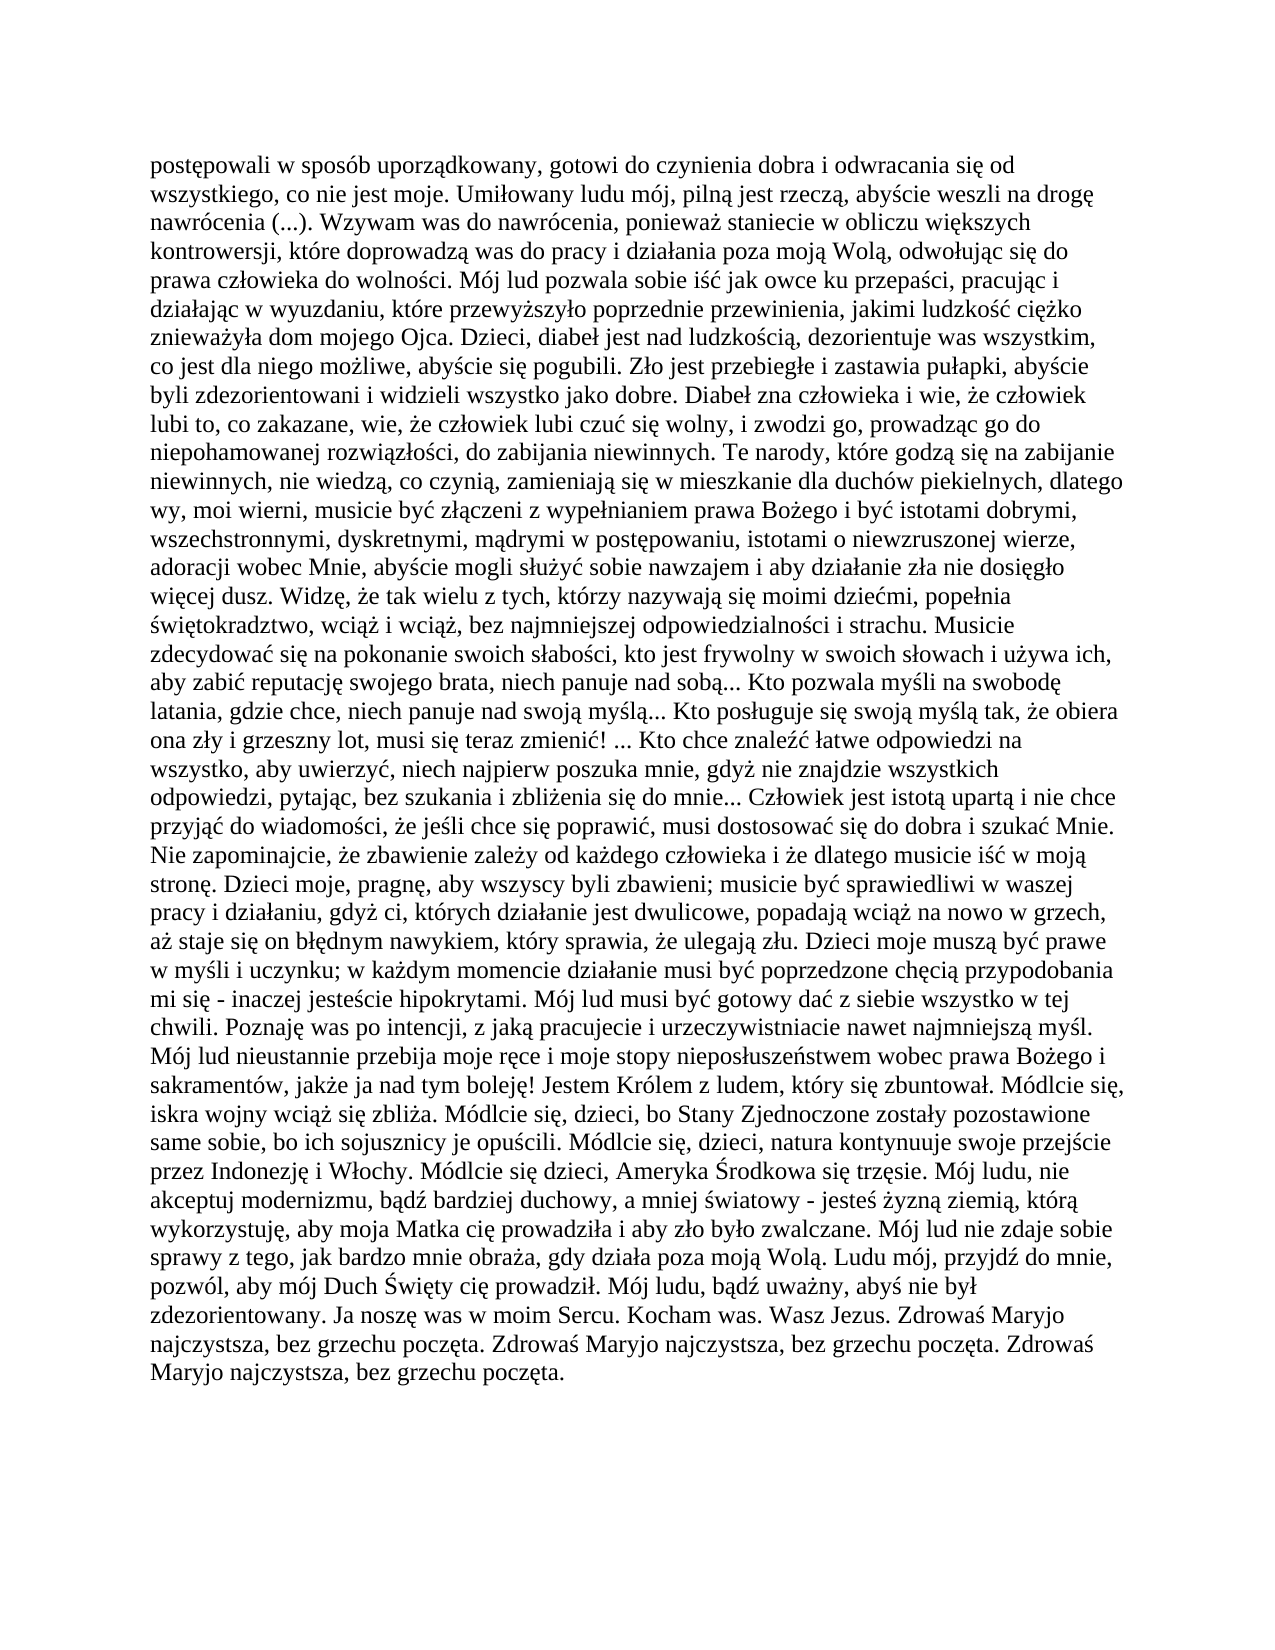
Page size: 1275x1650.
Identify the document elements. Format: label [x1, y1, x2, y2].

text [150, 150, 1125, 1386]
